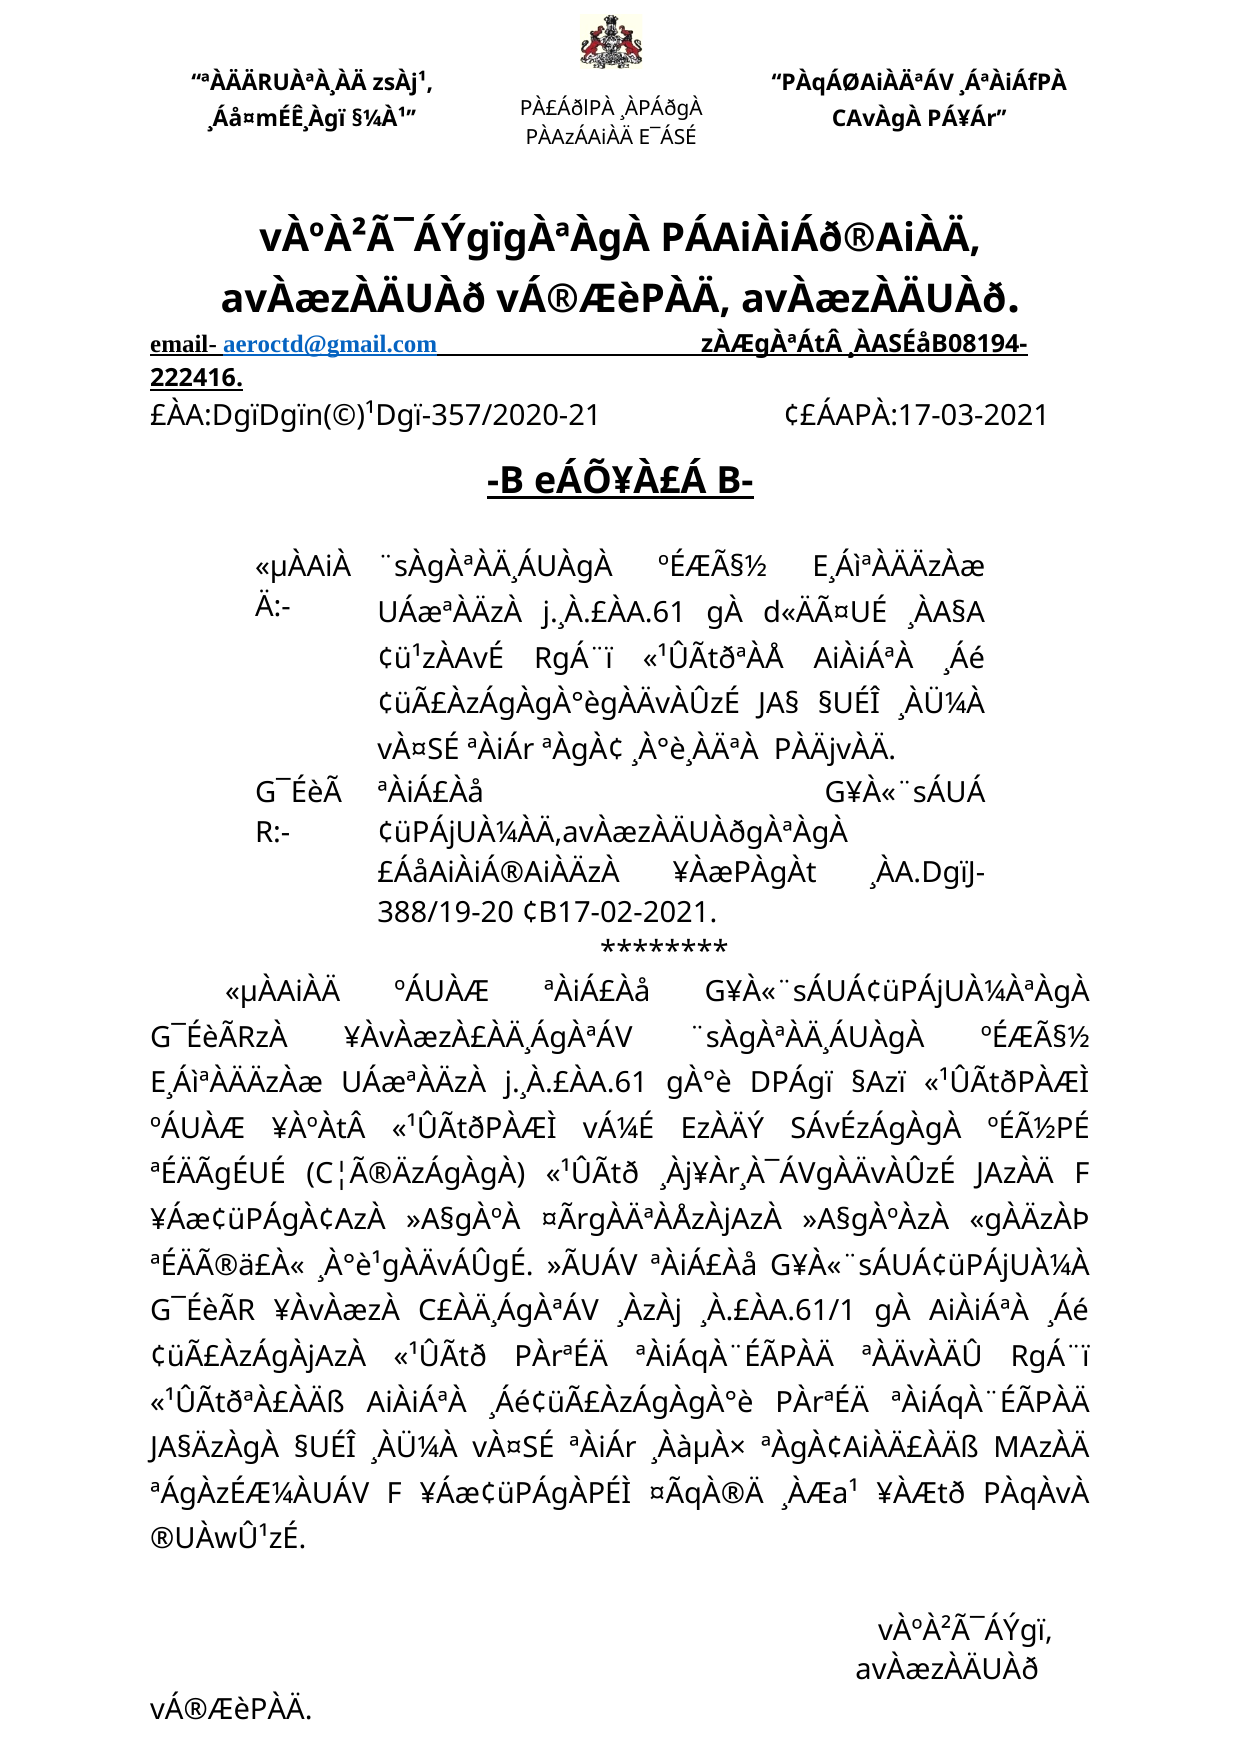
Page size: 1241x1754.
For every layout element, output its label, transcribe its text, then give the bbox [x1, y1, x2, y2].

text avÀæzÀÄUÀð vÁ®ÆèPÀÄ. [150, 1649, 1090, 1728]
text email- aeroctd@gmail.com zÀÆgÀªÁtÂ ¸ÀASÉåB08194-222416. [150, 326, 1090, 394]
table_header ¨sÀgÀªÀÄ¸ÁUÀgÀ ºÉÆÃ§½ E¸ÁìªÀÄÄzÀæ UÁæªÀÄzÀ j.¸À.£ÀA.61 gÀ d«ÄÃ¤UÉ ¸ÀA§A¢ü¹zÀAvÉ RgÁ¨ï «¹ÛÃtðªÀÅ AiÀiÁªÀ ¸Áé¢üÃ£ÀzÁgÀgÀ°ègÀÄvÀÛzÉ JA§ §UÉÎ ¸ÀÜ¼À vÀ¤SÉ ªÀiÁr ªÀgÀ¢ ¸À°è¸ÀÄªÀ PÀÄjvÀÄ. [366, 546, 997, 772]
table_header PÀ£ÁðlPÀ ¸ÀPÁðgÀ PÀAzÁAiÀÄ E¯ÁSÉ [485, 15, 737, 209]
table_header «µÀAiÀÄ:- [244, 546, 366, 772]
text «µÀAiÀÄ ºÁUÀÆ ªÀiÁ£Àå G¥À«¨sÁUÁ¢üPÁjUÀ¼ÀªÀgÀ G¯ÉèÃRzÀ ¥ÀvÀæzÀ£ÀÄ¸ÁgÀªÁV ¨sÀgÀªÀÄ¸ÁUÀgÀ ºÉÆÃ§½ E¸ÁìªÀÄÄzÀæ UÁæªÀÄzÀ j.¸À.£ÀA.61 gÀ°è DPÁgï §Azï «¹ÛÃtðPÀÆÌ ºÁUÀÆ ¥ÀºÀtÂ «¹ÛÃtðPÀÆÌ vÁ¼É EzÀÄÝ SÁvÉzÁgÀgÀ ºÉÃ½PÉ ªÉÄÃgÉUÉ (C¦Ã®ÄzÁgÀgÀ) «¹ÛÃtð ¸Àj¥Àr¸À¯ÁVgÀÄvÀÛzÉ JAzÀÄ F ¥Áæ¢üPÁgÀ¢AzÀ »A§gÀºÀ ¤ÃrgÀÄªÀÅzÀjAzÀ »A§gÀºÀzÀ «gÀÄzÀÞ ªÉÄÃ®ä£À« ¸À°è¹gÀÄvÁÛgÉ. »ÃUÁV ªÀiÁ£Àå G¥À«¨sÁUÁ¢üPÁjUÀ¼À G¯ÉèÃR ¥ÀvÀæzÀ C£ÀÄ¸ÁgÀªÁV ¸ÀzÀj ¸À.£ÀA.61/1 gÀ AiÀiÁªÀ ¸Áé¢üÃ£ÀzÁgÀjAzÀ «¹ÛÃtð PÀrªÉÄ ªÀiÁqÀ¨ÉÃPÀÄ ªÀÄvÀÄÛ RgÁ¨ï «¹ÛÃtðªÀ£ÀÄß AiÀiÁªÀ ¸Áé¢üÃ£ÀzÁgÀgÀ°è PÀrªÉÄ ªÀiÁqÀ¨ÉÃPÀÄ JA§ÄzÀgÀ §UÉÎ ¸ÀÜ¼À vÀ¤SÉ ªÀiÁr ¸ÀàµÀ× ªÀgÀ¢AiÀÄ£ÀÄß MAzÀÄ ªÁgÀzÉÆ¼ÀUÁV F ¥Áæ¢üPÁgÀPÉÌ ¤ÃqÀ®Ä ¸ÀÆa¹ ¥ÀÆtð PÀqÀvÀ ®UÀwÛ¹zÉ. [150, 970, 1090, 1557]
table_cell ªÀiÁ£Àå G¥À«¨sÁUÁ¢üPÁjUÀ¼ÀÄ,avÀæzÀÄUÀðgÀªÀgÀ £ÁåAiÀiÁ®AiÀÄzÀ ¥ÀæPÀgÀt ¸ÀA.DgïJ-388/19-20 ¢B17-02-2021. [366, 772, 997, 931]
text ******** [150, 931, 1090, 970]
table_header ‘‘ªÀÄÄRUÀªÀ¸ÀÄ zsÀj¹, ¸Áå¤mÉÊ¸Àgï §¼À¹’’ [139, 15, 485, 209]
subtitle £ÀA:DgïDgïn(©)¹Dgï-357/2020-21 ¢£ÁAPÀ:17-03-2021 [150, 394, 1090, 433]
table_cell G¯ÉèÃR:- [244, 772, 366, 931]
text -B eÁÕ¥À£Á B- [150, 453, 1090, 504]
table_header ‘‘PÀqÁØAiÀÄªÁV ¸ÁªÀiÁfPÀ CAvÀgÀ PÁ¥Ár’’ [737, 15, 1101, 209]
picture [579, 14, 643, 69]
text vÀºÀ²Ã¯ÁÝgï, [825, 1609, 1090, 1649]
text vÀºÀ²Ã¯ÁÝgïgÀªÀgÀ PÁAiÀiÁð®AiÀÄ, avÀæzÀÄUÀð vÁ®ÆèPÀÄ, avÀæzÀÄUÀð. [150, 209, 1090, 326]
